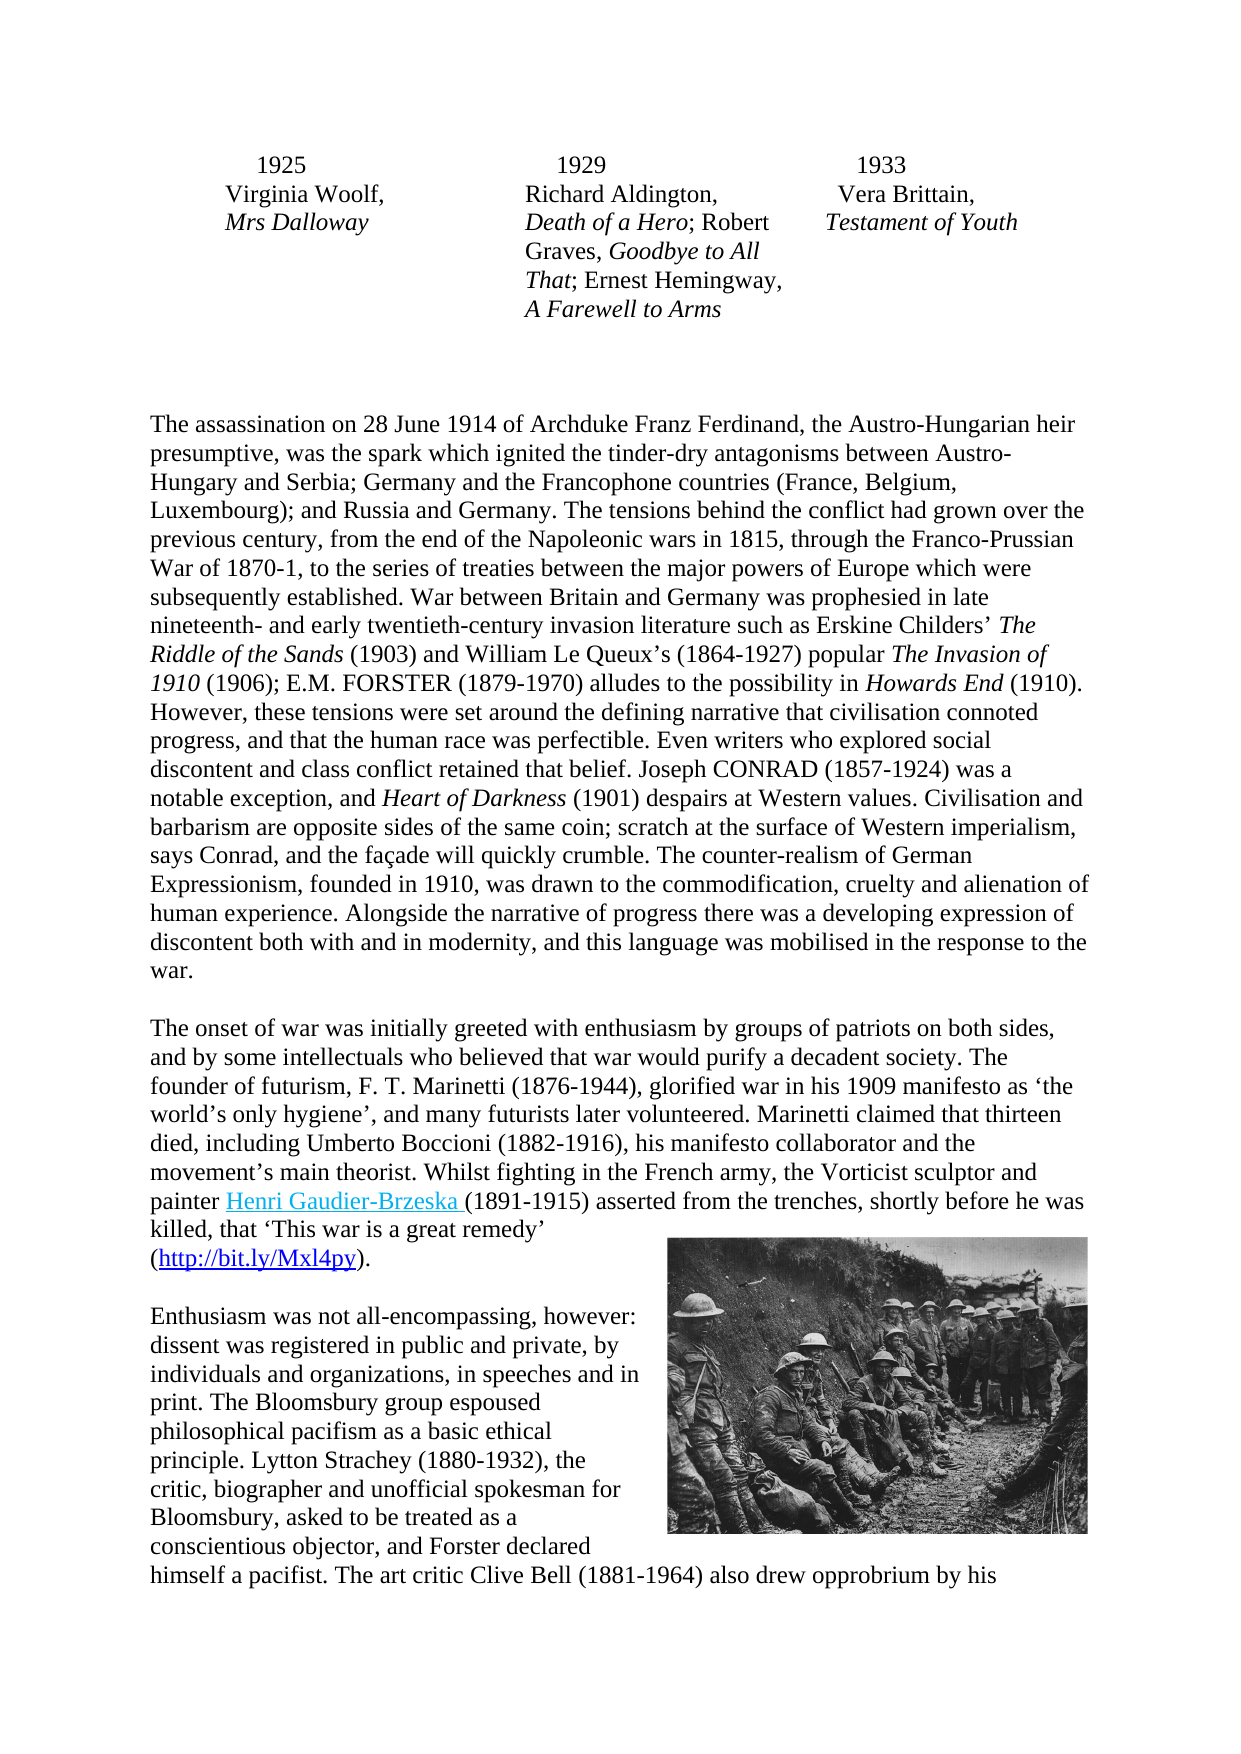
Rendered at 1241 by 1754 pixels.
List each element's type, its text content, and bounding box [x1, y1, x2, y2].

text 1925 1929 1933 [150, 150, 1090, 179]
text Graves, Goodbye to All [150, 236, 1090, 265]
text Mrs Dalloway Death of a Hero; Robert Testament of Youth [150, 207, 1090, 236]
text The onset of war was initially greeted with enthusiasm by groups of patriots on both sides, and by some intellectuals who believed that war would purify a decadent society. The founder of futurism, F. T. Marinetti (1876-1944), glorified war in his 1909 manifesto as ‘the world’s only hygiene’, and many futurists later volunteered. Marinetti claimed that thirteen died, including Umberto Boccioni (1882-1916), his manifesto collaborator and the movement’s main theorist. Whilst fighting in the French army, the Vorticist sculptor and painter Henri Gaudier-Brzeska (1891-1915) asserted from the trenches, shortly before he was killed, that ‘This war is a great remedy’ (http://bit.ly/Mxl4py). [150, 1013, 1090, 1272]
text The assassination on 28 June 1914 of Archduke Franz Ferdinand, the Austro-Hungarian heir presumptive, was the spark which ignited the tinder-dry antagonisms between Austro-Hungary and Serbia; Germany and the Francophone countries (France, Belgium, Luxembourg); and Russia and Germany. The tensions behind the conflict had grown over the previous century, from the end of the Napoleonic wars in 1815, through the Franco-Prussian War of 1870-1, to the series of treaties between the major powers of Europe which were subsequently established. War between Britain and Germany was prophesied in late nineteenth- and early twentieth-century invasion literature such as Erskine Childers’ The Riddle of the Sands (1903) and William Le Queux’s (1864-1927) popular The Invasion of 1910 (1906); E.M. FORSTER (1879-1970) alludes to the possibility in Howards End (1910). However, these tensions were set around the defining narrative that civilisation connoted progress, and that the human race was perfectible. Even writers who explored social discontent and class conflict retained that belief. Joseph CONRAD (1857-1924) was a notable exception, and Heart of Darkness (1901) despairs at Western values. Civilisation and barbarism are opposite sides of the same coin; scratch at the surface of Western imperialism, says Conrad, and the façade will quickly crumble. The counter-realism of German Expressionism, founded in 1910, was drawn to the commodification, cruelty and alienation of human experience. Alongside the narrative of progress there was a developing expression of discontent both with and in modernity, and this language was mobilised in the response to the war. [150, 409, 1090, 984]
text That; Ernest Hemingway, [150, 265, 1090, 294]
text Virginia Woolf, Richard Aldington, Vera Brittain, [150, 179, 1090, 207]
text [150, 1301, 1090, 1589]
text A Farewell to Arms [150, 294, 1090, 322]
picture [666, 1237, 1087, 1534]
